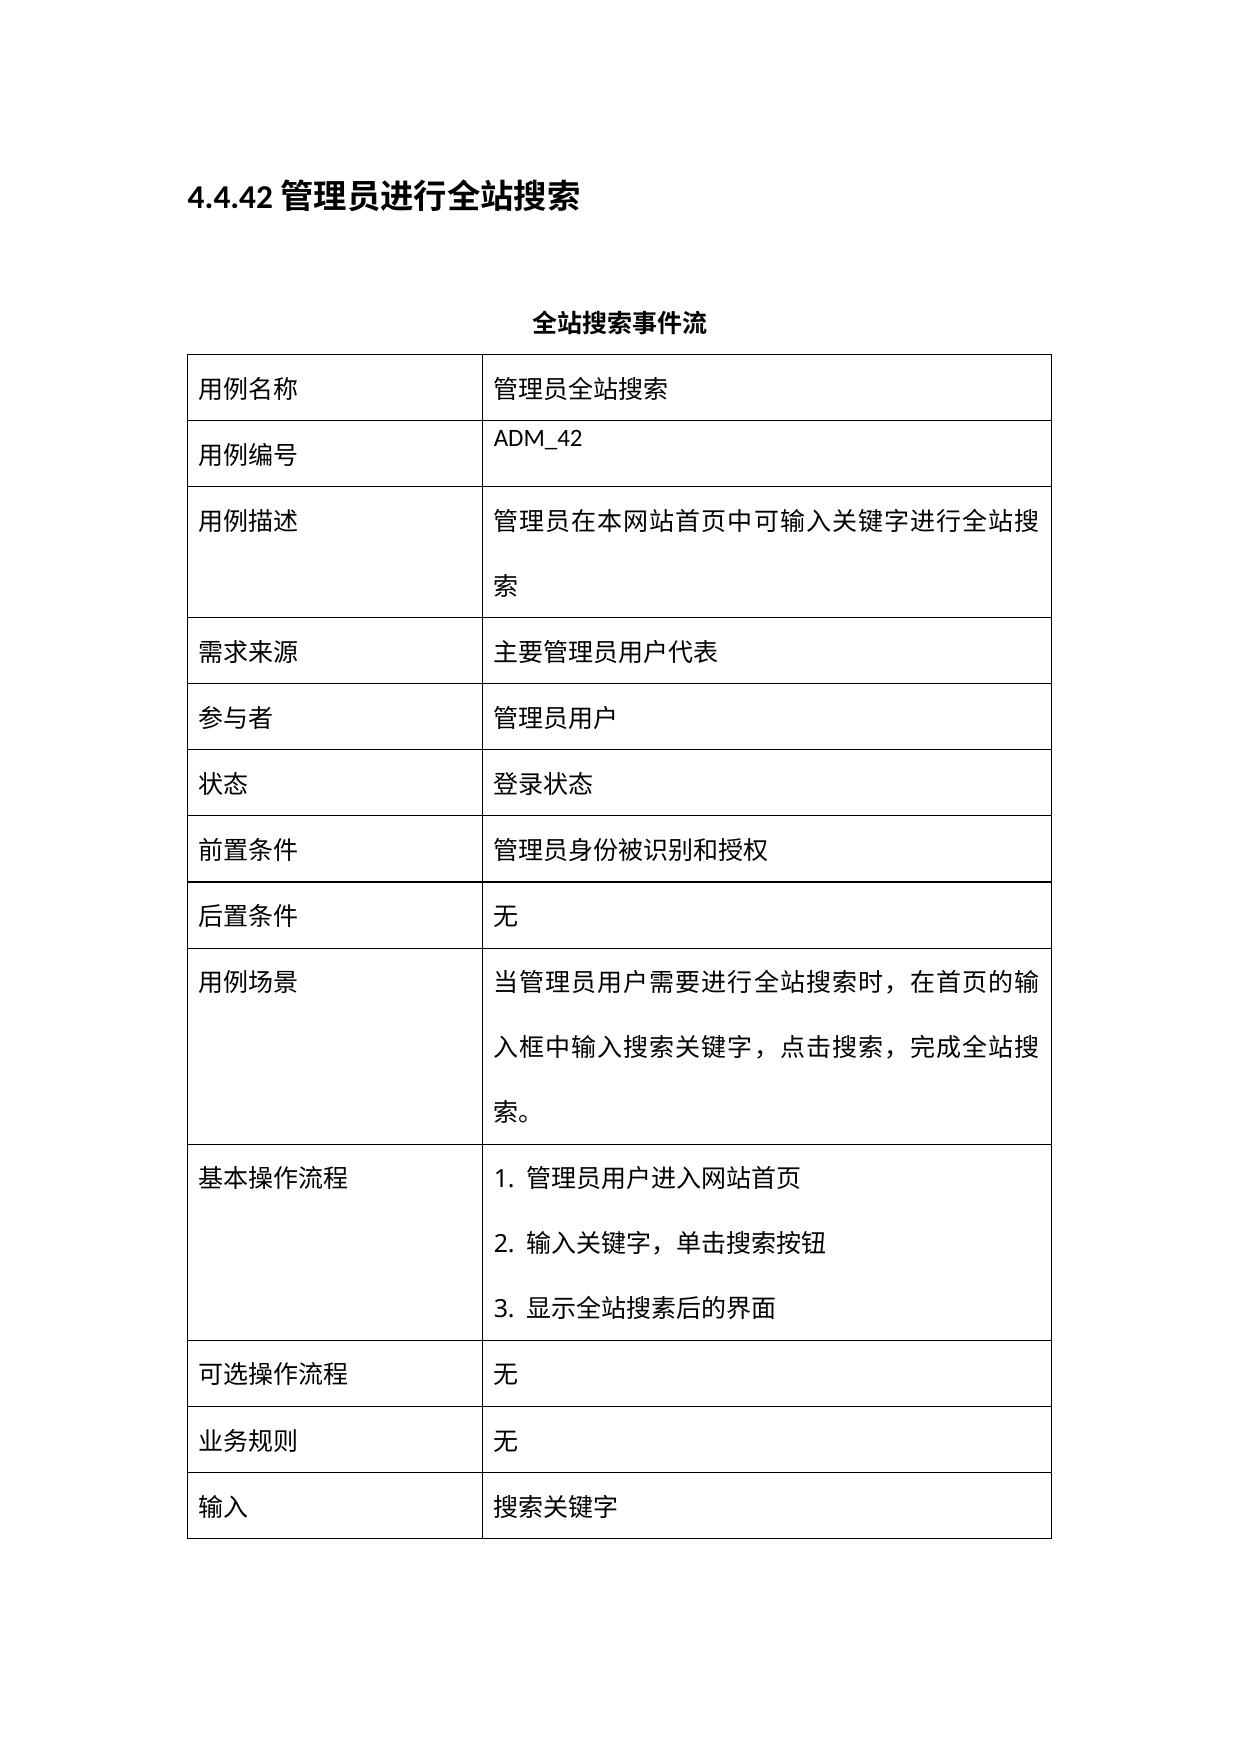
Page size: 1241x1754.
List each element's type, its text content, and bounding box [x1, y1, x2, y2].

text 全站搜索事件流 [187, 289, 1053, 354]
table_cell 用例描述 [188, 487, 482, 617]
table_cell 无 [483, 1407, 1051, 1472]
table_cell 可选操作流程 [188, 1341, 482, 1406]
table_header 管理员全站搜索 [483, 355, 1051, 420]
table_header 用例名称 [188, 355, 482, 420]
table_cell 当管理员用户需要进行全站搜索时，在首页的输入框中输入搜索关键字，点击搜索，完成全站搜索。 [483, 949, 1051, 1143]
table_cell 主要管理员用户代表 [483, 618, 1051, 683]
table_cell 登录状态 [483, 750, 1051, 815]
table_cell 管理员用户 [483, 684, 1051, 749]
table_cell 业务规则 [188, 1407, 482, 1472]
table_cell 输入 [188, 1473, 482, 1538]
table_cell 用例场景 [188, 949, 482, 1143]
table_cell 参与者 [188, 684, 482, 749]
subtitle 4.4.42 管理员进行全站搜索 [187, 162, 1053, 227]
table_cell 管理员身份被识别和授权 [483, 816, 1051, 881]
table_cell 无 [483, 883, 1051, 947]
table_cell 前置条件 [188, 816, 482, 881]
table_cell 管理员在本网站首页中可输入关键字进行全站搜索 [483, 487, 1051, 617]
table_cell ADM_42 [483, 421, 1051, 486]
table_cell 管理员用户进入网站首页 输入关键字，单击搜索按钮 显示全站搜素后的界面 [483, 1145, 1051, 1339]
table_cell 无 [483, 1341, 1051, 1406]
table_cell 后置条件 [188, 883, 482, 947]
table_cell 状态 [188, 750, 482, 815]
table_cell 需求来源 [188, 618, 482, 683]
table_cell 搜索关键字 [483, 1473, 1051, 1538]
table_cell 基本操作流程 [188, 1145, 482, 1339]
table_cell 用例编号 [188, 421, 482, 486]
